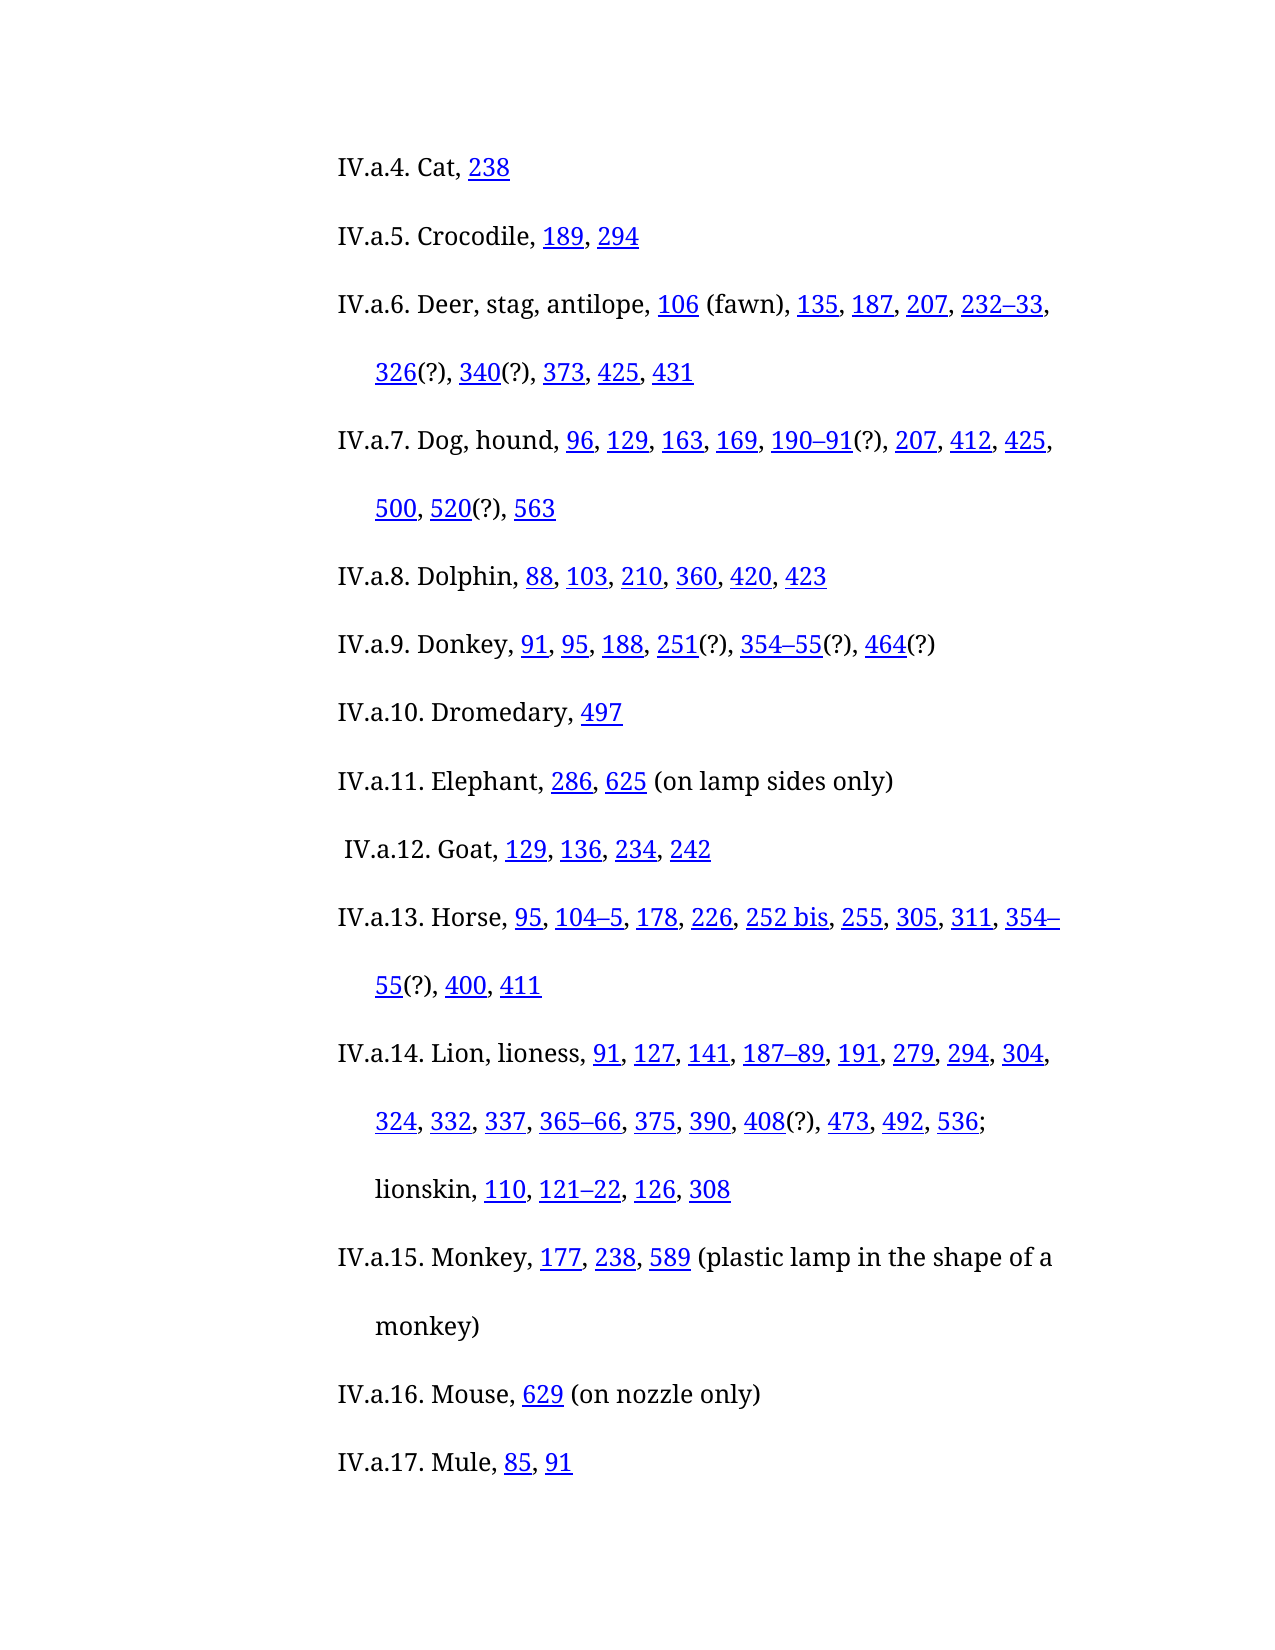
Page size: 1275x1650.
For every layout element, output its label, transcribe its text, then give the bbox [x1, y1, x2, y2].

list iv.a.14. Lion, lioness, 91, 127, 141, 187–89, 191, 279, 294, 304, 324, 332, 337, 365–66, 375, 390, 408(?), 473, 492, 536; lionskin, 110, 121–22, 126, 308 [337, 1036, 1087, 1206]
list iv.a.6. Deer, stag, antilope, 106 (fawn), 135, 187, 207, 232–33, 326(?), 340(?), 373, 425, 431 [337, 286, 1087, 388]
list iv.a.16. Mouse, 629 (on nozzle only) [337, 1376, 1087, 1410]
list iv.a.17. Mule, 85, 91 [337, 1444, 1087, 1478]
list iv.a.5. Crocodile, 189, 294 [337, 218, 1087, 252]
list iv.a.7. Dog, hound, 96, 129, 163, 169, 190–91(?), 207, 412, 425, 500, 520(?), 563 [337, 422, 1087, 525]
list iv.a.11. Elephant, 286, 625 (on lamp sides only) [337, 763, 1087, 797]
list iv.a.4. Cat, 238 [337, 150, 1087, 184]
list iv.a.10. Dromedary, 497 [337, 695, 1087, 729]
list iv.a.9. Donkey, 91, 95, 188, 251(?), 354–55(?), 464(?) [337, 627, 1087, 661]
list iv.a.12. Goat, 129, 136, 234, 242 [337, 831, 1087, 865]
list iv.a.8. Dolphin, 88, 103, 210, 360, 420, 423 [337, 559, 1087, 593]
list iv.a.13. Horse, 95, 104–5, 178, 226, 252 bis, 255, 305, 311, 354–55(?), 400, 411 [337, 899, 1087, 1002]
list iv.a.15. Monkey, 177, 238, 589 (plastic lamp in the shape of a monkey) [337, 1240, 1087, 1342]
